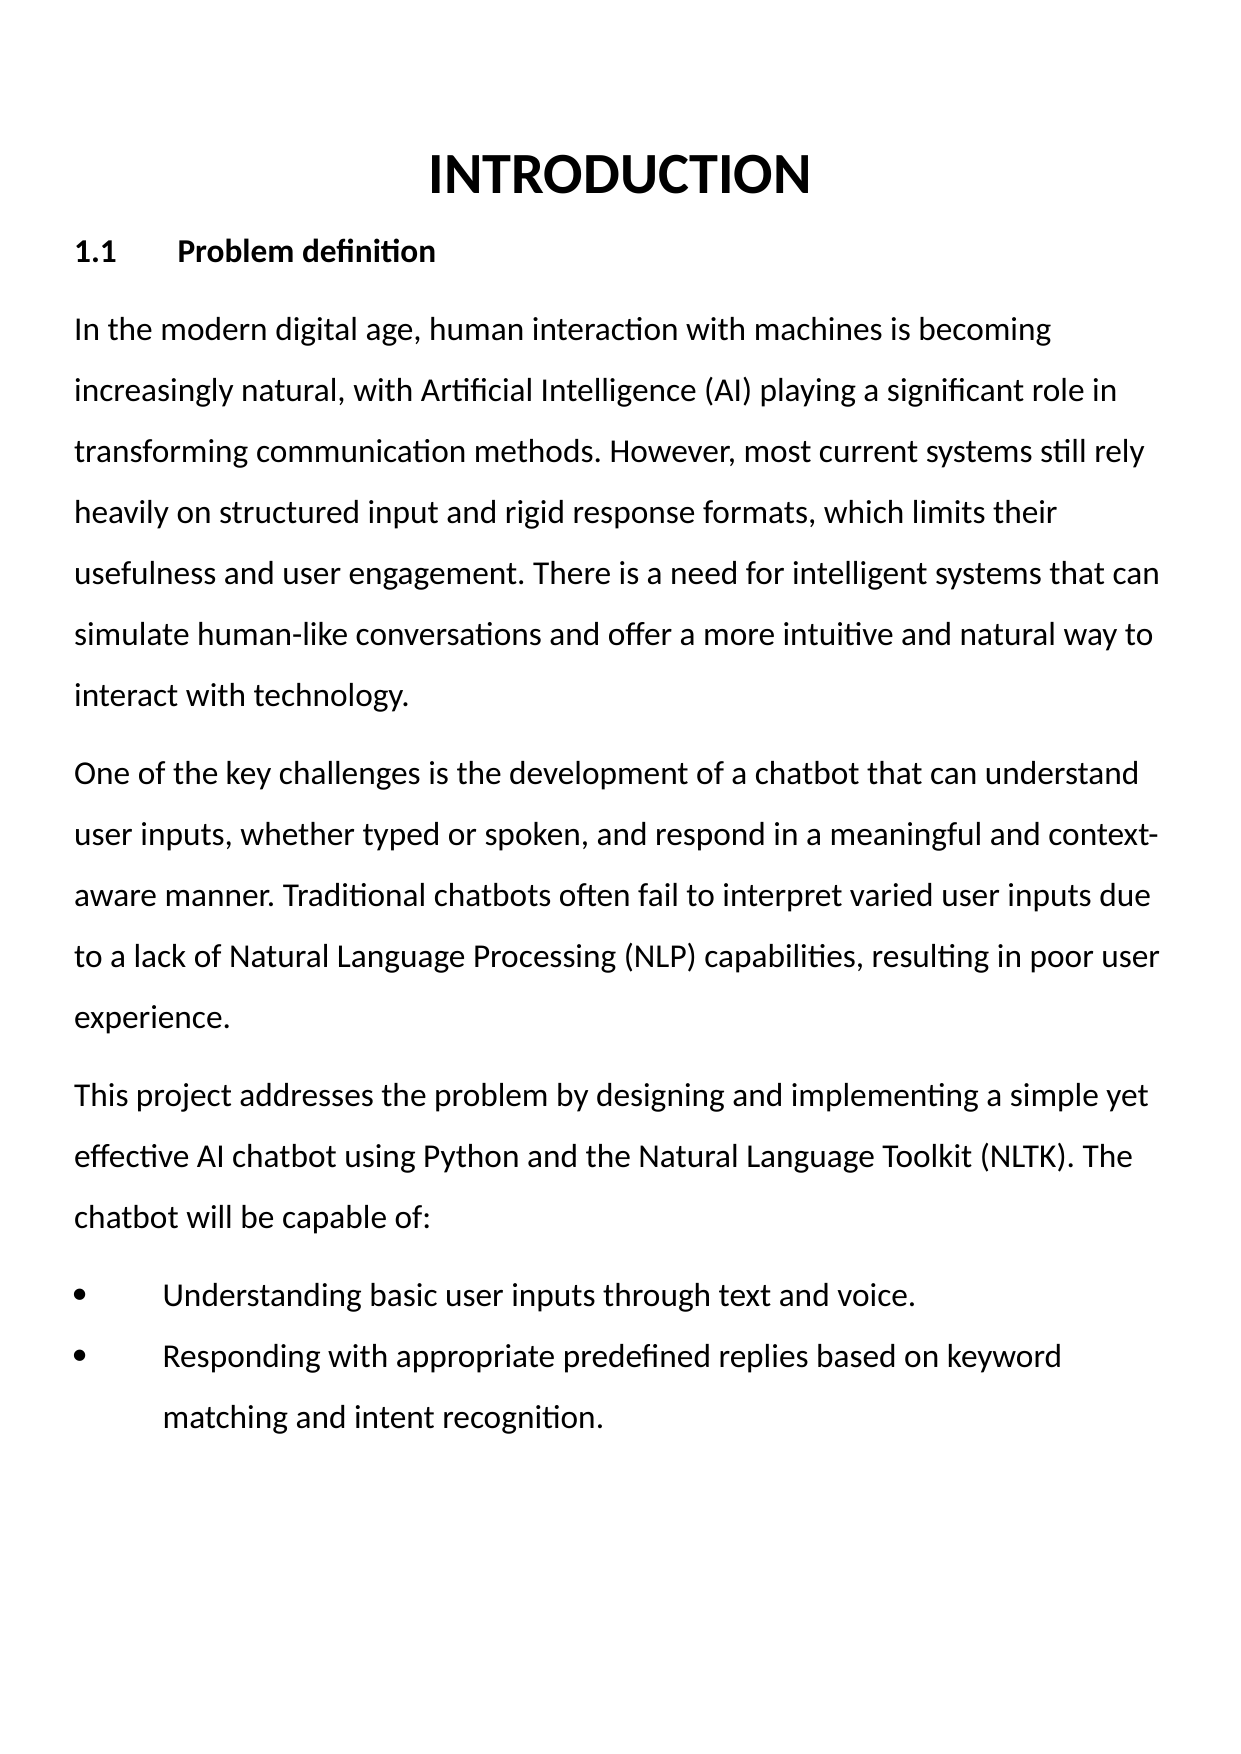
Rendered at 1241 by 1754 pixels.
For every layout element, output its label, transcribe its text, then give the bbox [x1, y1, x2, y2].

list Understanding basic user inputs through text and voice. [74, 1274, 1166, 1314]
text INTRODUCTION [74, 137, 1166, 208]
text In the modern digital age, human interaction with machines is becoming increasingly natural, with Artificial Intelligence (AI) playing a significant role in transforming communication methods. However, most current systems still rely heavily on structured input and rigid response formats, which limits their usefulness and user engagement. There is a need for intelligent systems that can simulate human-like conversations and offer a more intuitive and natural way to interact with technology. [74, 308, 1166, 715]
text One of the key challenges is the development of a chatbot that can understand user inputs, whether typed or spoken, and respond in a meaningful and context-aware manner. Traditional chatbots often fail to interpret varied user inputs due to a lack of Natural Language Processing (NLP) capabilities, resulting in poor user experience. [74, 752, 1166, 1037]
list Problem definition [74, 230, 1166, 271]
text This project addresses the problem by designing and implementing a simple yet effective AI chatbot using Python and the Natural Language Toolkit (NLTK). The chatbot will be capable of: [74, 1074, 1166, 1237]
list Responding with appropriate predefined replies based on keyword matching and intent recognition. [74, 1335, 1166, 1437]
